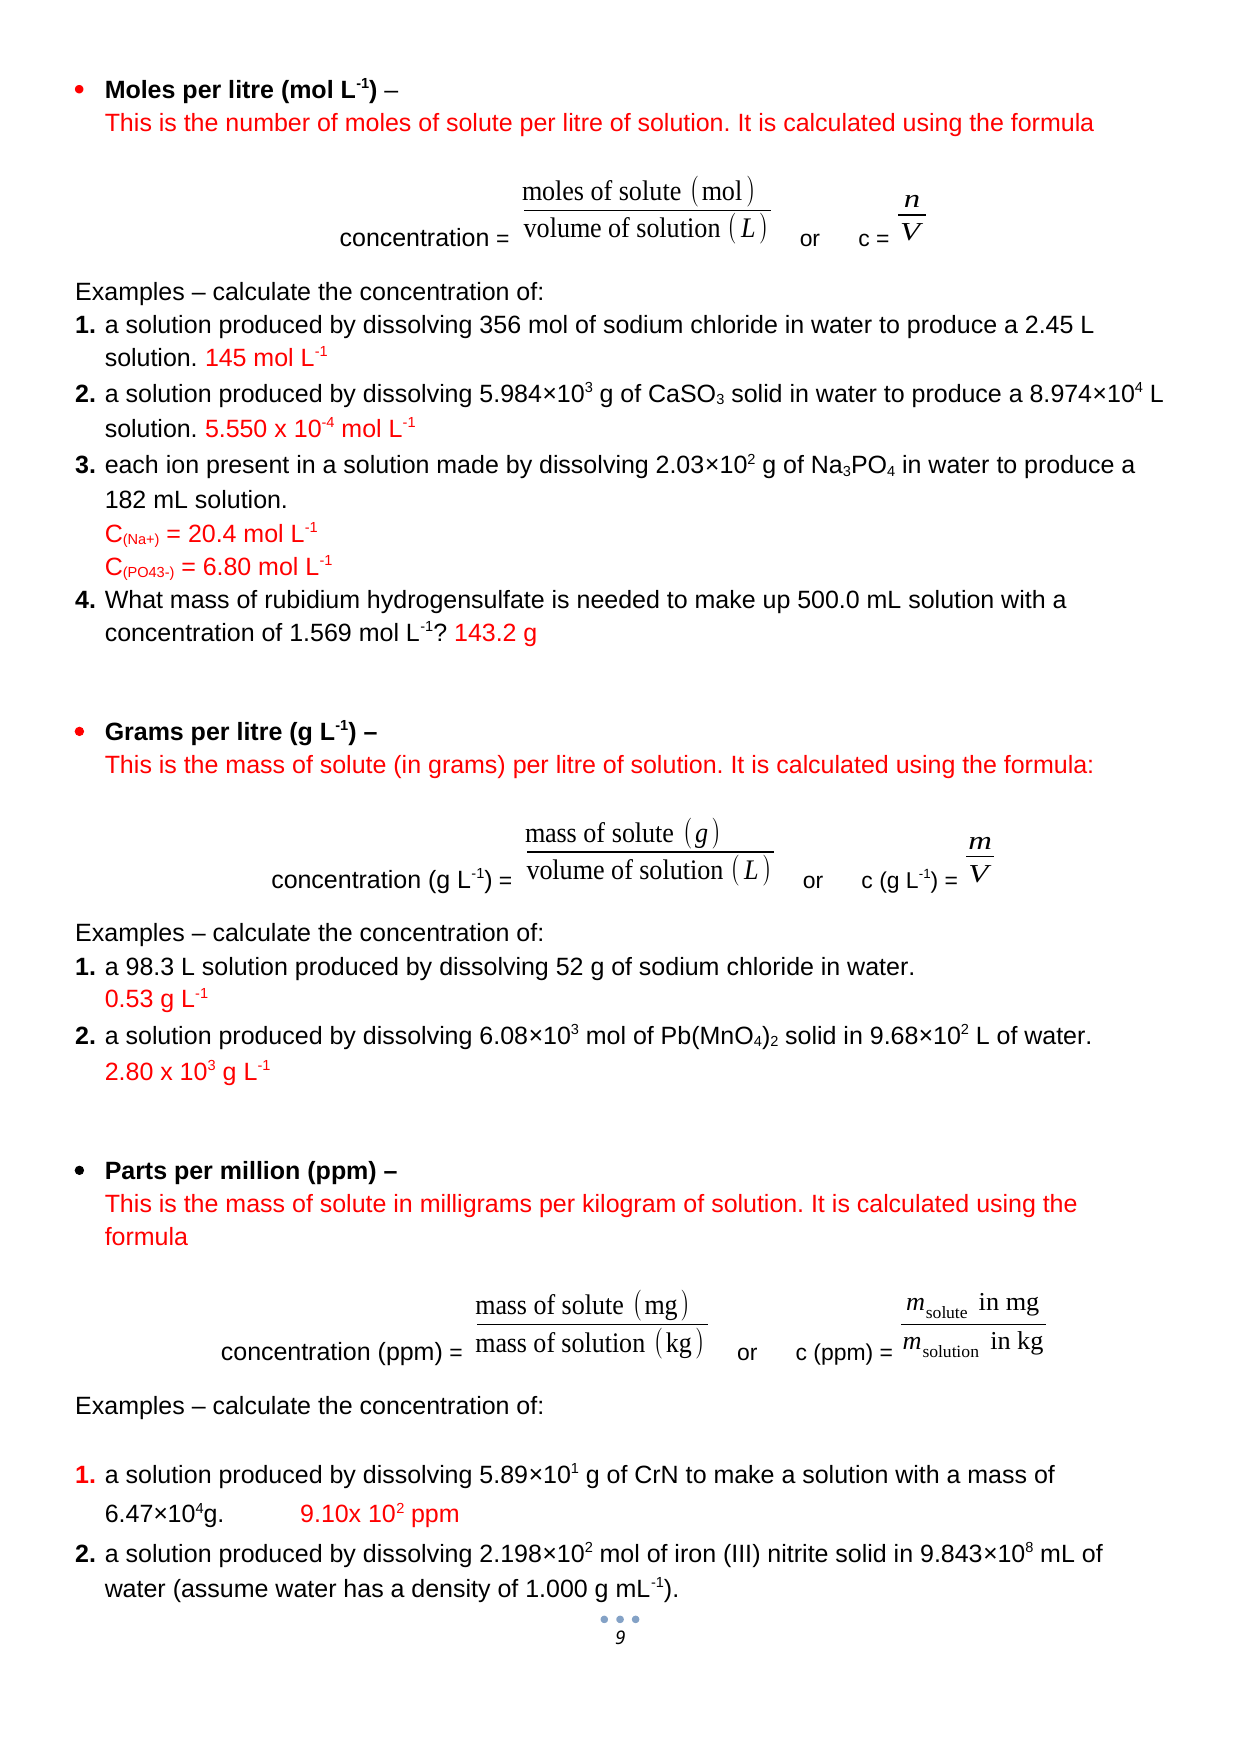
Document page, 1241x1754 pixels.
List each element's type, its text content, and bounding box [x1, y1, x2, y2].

list concentration = or c = [104, 174, 1165, 252]
list 2.80 x 103 g L-1 [104, 1057, 1165, 1085]
text Examples – calculate the concentration of: [75, 918, 1165, 947]
list Moles per litre (mol L-1) – [75, 75, 1165, 104]
list a solution produced by dissolving 2.198×102 mol of iron (III) nitrite solid in 9.843×108 mL of water (assume water has a density of 1.000 g mL-1). [75, 1535, 1165, 1602]
list Grams per litre (g L-1) – [75, 717, 1165, 746]
list a solution produced by dissolving 6.08×103 mol of Pb(MnO4)2 solid in 9.68×102 L of water. [75, 1017, 1165, 1052]
list This is the number of moles of solute per litre of solution. It is calculated using the formula [104, 108, 1165, 137]
list C(PO43-) = 6.80 mol L-1 [104, 552, 1165, 580]
text Examples – calculate the concentration of: [75, 277, 1165, 306]
list a solution produced by dissolving 5.89×101 g of CrN to make a solution with a mass of 6.47×104g. 9.10x 102 ppm [75, 1457, 1165, 1530]
list a solution produced by dissolving 5.984×103 g of CaSO3 solid in water to produce a 8.974×104 L solution. 5.550 x 10-4 mol L-1 [75, 376, 1165, 443]
list concentration (g L-1) = or c (g L-1) = [104, 816, 1165, 893]
text Examples – calculate the concentration of: [75, 1391, 1165, 1420]
list This is the mass of solute (in grams) per litre of solution. It is calculated using the formula: [104, 750, 1165, 778]
list What mass of rubidium hydrogensulfate is needed to make up 500.0 mL solution with a concentration of 1.569 mol L-1? 143.2 g [75, 584, 1165, 646]
list a 98.3 L solution produced by dissolving 52 g of sodium chloride in water. [75, 951, 1165, 980]
list C(Na+) = 20.4 mol L-1 [104, 518, 1165, 547]
list each ion present in a solution made by dissolving 2.03×102 g of Na3PO4 in water to produce a 182 mL solution. [75, 447, 1165, 514]
list 0.53 g L-1 [104, 984, 1165, 1013]
list concentration (ppm) = or c (ppm) = [104, 1288, 1165, 1366]
list This is the mass of solute in milligrams per kilogram of solution. It is calculated using the formula [104, 1189, 1165, 1251]
list a solution produced by dissolving 356 mol of sodium chloride in water to produce a 2.45 L solution. 145 mol L-1 [75, 310, 1165, 372]
list Parts per million (ppm) – [75, 1156, 1165, 1184]
